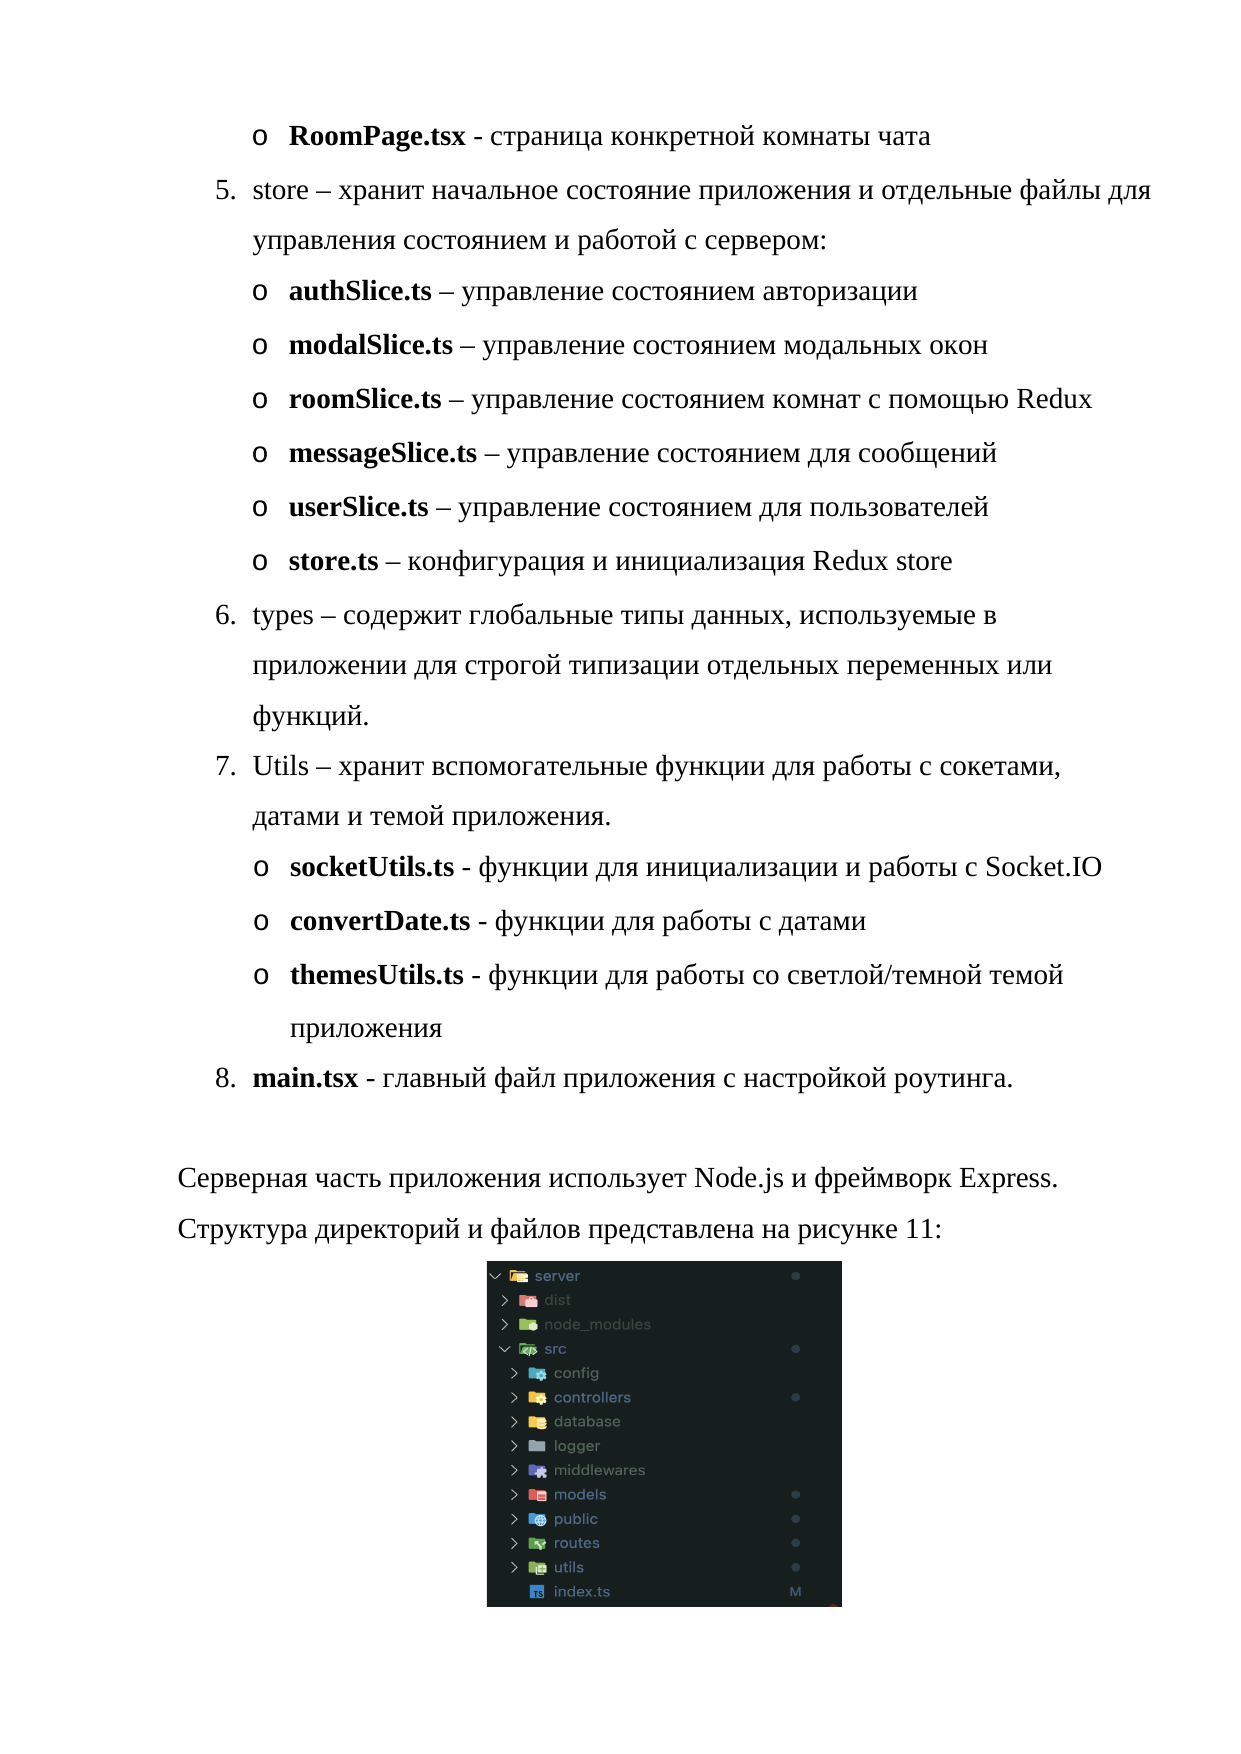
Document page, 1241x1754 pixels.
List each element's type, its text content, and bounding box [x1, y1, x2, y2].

list socketUtils.ts - функции для инициализации и работы с Socket.IO [252, 849, 1152, 885]
list modalSlice.ts – управление состоянием модальных окон [251, 327, 1152, 363]
list RoomPage.tsx - страница конкретной комнаты чата [251, 118, 1152, 154]
list types – содержит глобальные типы данных, используемые в приложении для строгой типизации отдельных переменных или функций. [215, 597, 1152, 731]
picture [486, 1261, 842, 1607]
list store – хранит начальное состояние приложения и отдельные файлы для управления состоянием и работой с сервером: [215, 172, 1152, 256]
list store.ts – конфигурация и инициализация Redux store [251, 543, 1152, 579]
list convertDate.ts - функции для работы с датами [252, 903, 1152, 939]
list Utils – хранит вспомогательные функции для работы с сокетами, датами и темой приложения. [215, 748, 1152, 832]
list roomSlice.ts – управление состоянием комнат с помощью Redux [251, 381, 1152, 417]
text Серверная часть приложения использует Node.js и фреймворк Express. Структура директорий и файлов представлена на рисунке 11: [177, 1161, 1152, 1244]
list messageSlice.ts – управление состоянием для сообщений [251, 435, 1152, 471]
list main.tsx - главный файл приложения с настройкой роутинга. [215, 1060, 1152, 1093]
list themesUtils.ts - функции для работы со светлой/темной темой приложения [252, 957, 1152, 1043]
list userSlice.ts – управление состоянием для пользователей [251, 489, 1152, 525]
list authSlice.ts – управление состоянием авторизации [251, 273, 1152, 309]
